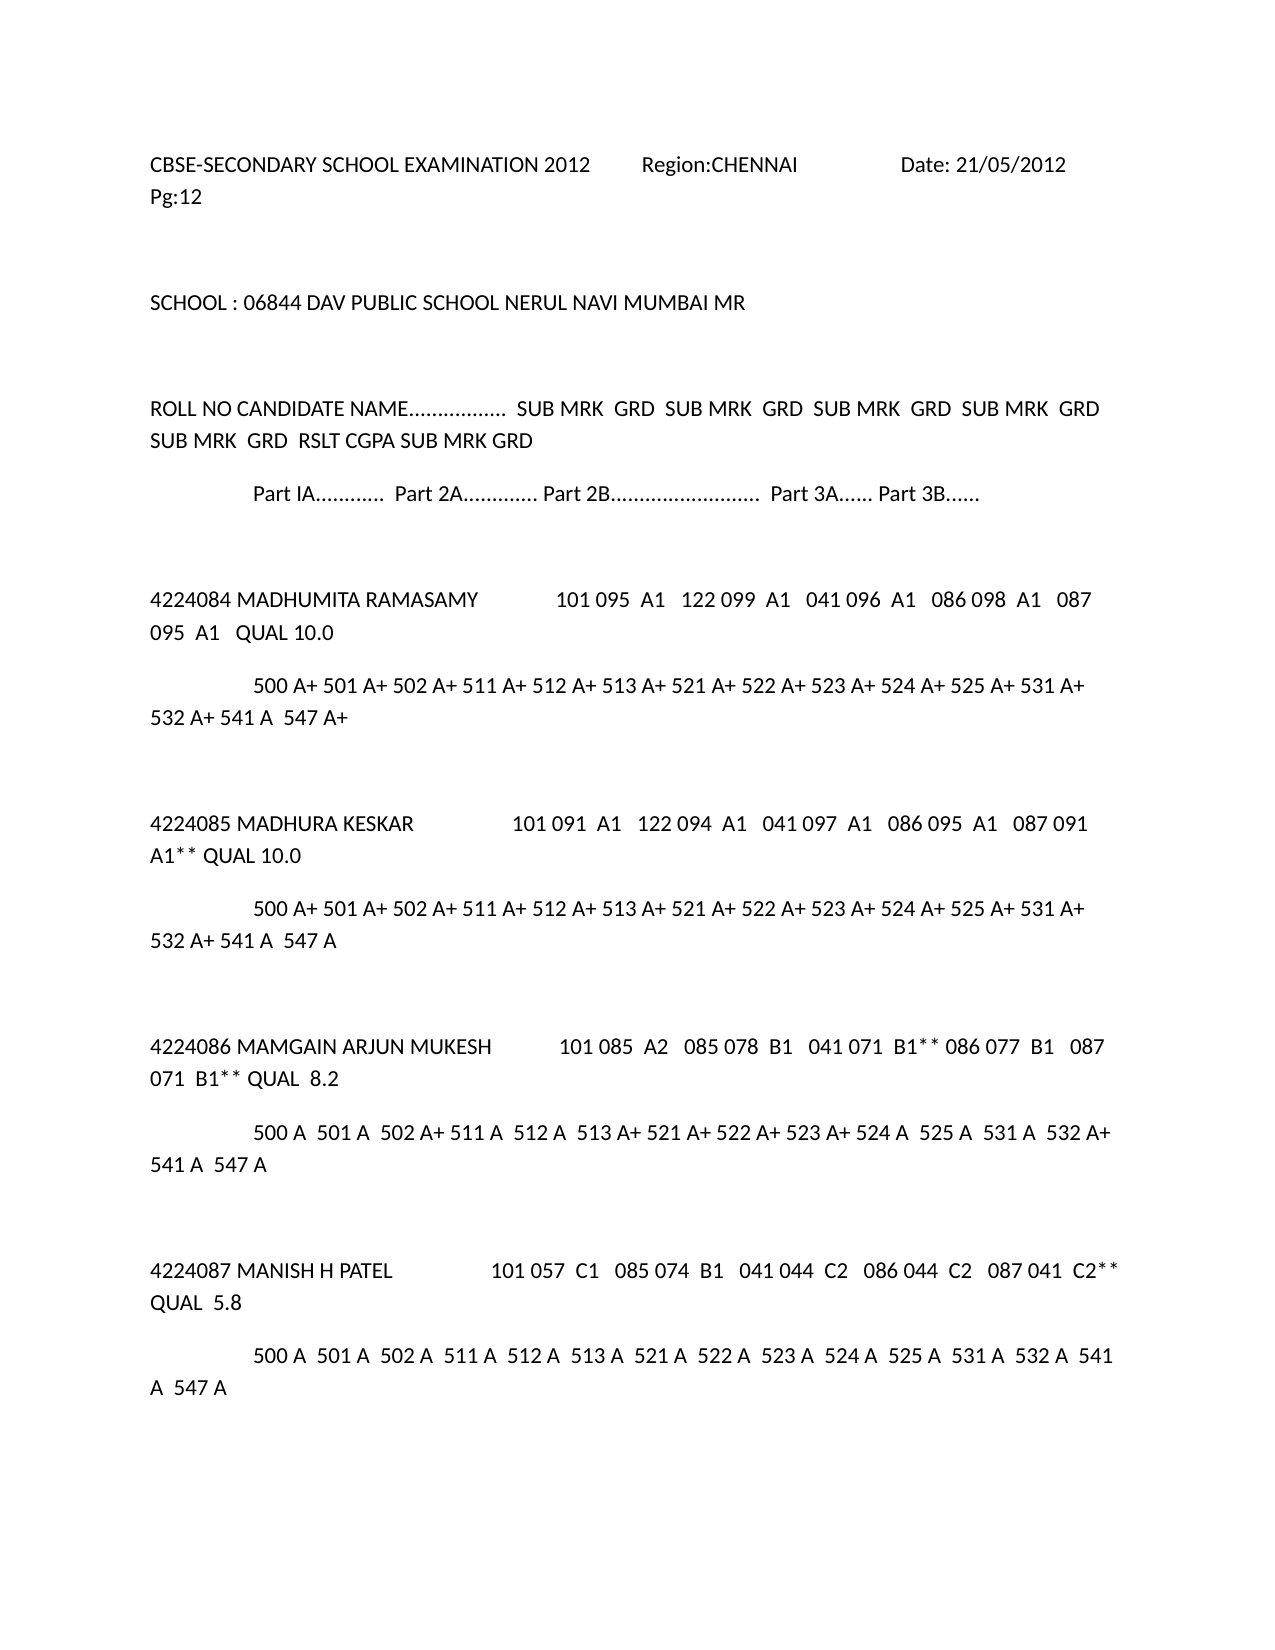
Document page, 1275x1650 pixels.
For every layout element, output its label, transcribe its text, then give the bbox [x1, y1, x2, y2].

text 4224087 MANISH H PATEL 101 057 C1 085 074 B1 041 044 C2 086 044 C2 087 041 C2** QUAL 5.8 [150, 1256, 1125, 1316]
text 500 A 501 A 502 A 511 A 512 A 513 A 521 A 522 A 523 A 524 A 525 A 531 A 532 A 541 A 547 A [150, 1341, 1125, 1401]
text SCHOOL : 06844 DAV PUBLIC SCHOOL NERUL NAVI MUMBAI MR [150, 288, 1125, 316]
text 500 A+ 501 A+ 502 A+ 511 A+ 512 A+ 513 A+ 521 A+ 522 A+ 523 A+ 524 A+ 525 A+ 531 A+ 532 A+ 541 A 547 A+ [150, 671, 1125, 731]
text ROLL NO CANDIDATE NAME................. SUB MRK GRD SUB MRK GRD SUB MRK GRD SUB MRK GRD SUB MRK GRD RSLT CGPA SUB MRK GRD [150, 394, 1125, 454]
text CBSE-SECONDARY SCHOOL EXAMINATION 2012 Region:CHENNAI Date: 21/05/2012 Pg:12 [150, 150, 1125, 210]
text 4224084 MADHUMITA RAMASAMY 101 095 A1 122 099 A1 041 096 A1 086 098 A1 087 095 A1 QUAL 10.0 [150, 586, 1125, 646]
text Part IA............ Part 2A............. Part 2B.......................... Part 3A...... Part 3B...... [150, 479, 1125, 507]
text 500 A+ 501 A+ 502 A+ 511 A+ 512 A+ 513 A+ 521 A+ 522 A+ 523 A+ 524 A+ 525 A+ 531 A+ 532 A+ 541 A 547 A [150, 894, 1125, 954]
text 4224086 MAMGAIN ARJUN MUKESH 101 085 A2 085 078 B1 041 071 B1** 086 077 B1 087 071 B1** QUAL 8.2 [150, 1032, 1125, 1093]
text 4224085 MADHURA KESKAR 101 091 A1 122 094 A1 041 097 A1 086 095 A1 087 091 A1** QUAL 10.0 [150, 809, 1125, 869]
text 500 A 501 A 502 A+ 511 A 512 A 513 A+ 521 A+ 522 A+ 523 A+ 524 A 525 A 531 A 532 A+ 541 A 547 A [150, 1118, 1125, 1178]
